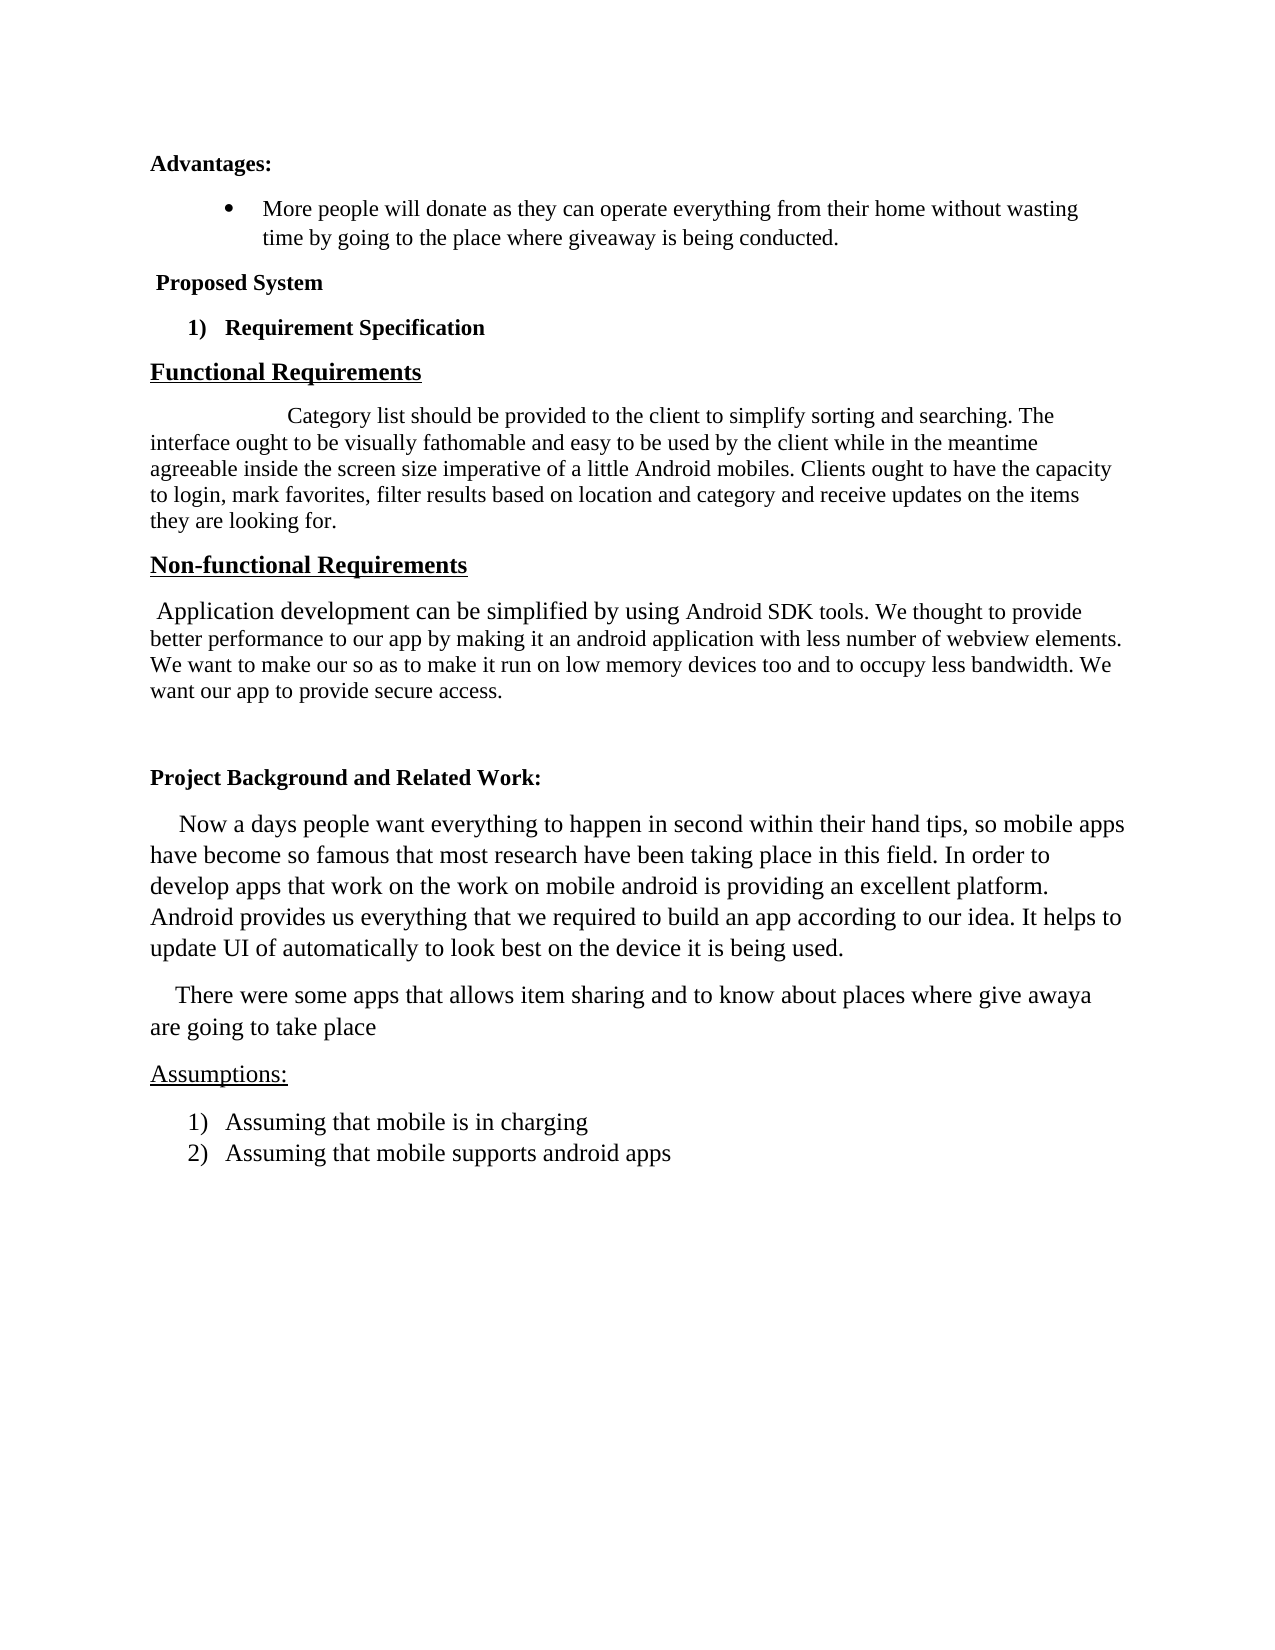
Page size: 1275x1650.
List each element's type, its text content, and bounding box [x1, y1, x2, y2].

text Functional Requirements [150, 357, 1125, 386]
text Advantages: [150, 150, 1125, 176]
list More people will donate as they can operate everything from their home without wasting time by going to the place where giveaway is being conducted. [225, 195, 1125, 250]
text Proposed System [150, 269, 1125, 295]
text There were some apps that allows item sharing and to know about places where give awaya are going to take place [150, 981, 1125, 1040]
text Non-functional Requirements [150, 551, 1125, 579]
text Assumptions: [150, 1059, 1125, 1088]
text Project Background and Related Work: [150, 763, 1125, 790]
text Now a days people want everything to happen in second within their hand tips, so mobile apps have become so famous that most research have been taking place in this field. In order to develop apps that work on the work on mobile android is providing an excellent platform. Android provides us everything that we required to build an app according to our idea. It helps to update UI of automatically to look best on the device it is being used. [150, 809, 1125, 962]
text Category list should be provided to the client to simplify sorting and searching. The interface ought to be visually fathomable and easy to be used by the client while in the meantime agreeable inside the screen size imperative of a little Android mobiles. Clients ought to have the capacity to login, mark favorites, filter results based on location and category and receive updates on the items they are looking for. [150, 402, 1125, 534]
list Assuming that mobile supports android apps [187, 1138, 1125, 1167]
list Requirement Specification [187, 314, 1125, 340]
text Application development can be simplified by using Android SDK tools. We thought to provide better performance to our app by making it an android application with less number of webview elements. We want to make our so as to make it run on low memory devices too and to occupy less bandwidth. We want our app to provide secure access. [150, 596, 1125, 704]
list Assuming that mobile is in charging [187, 1107, 1125, 1136]
